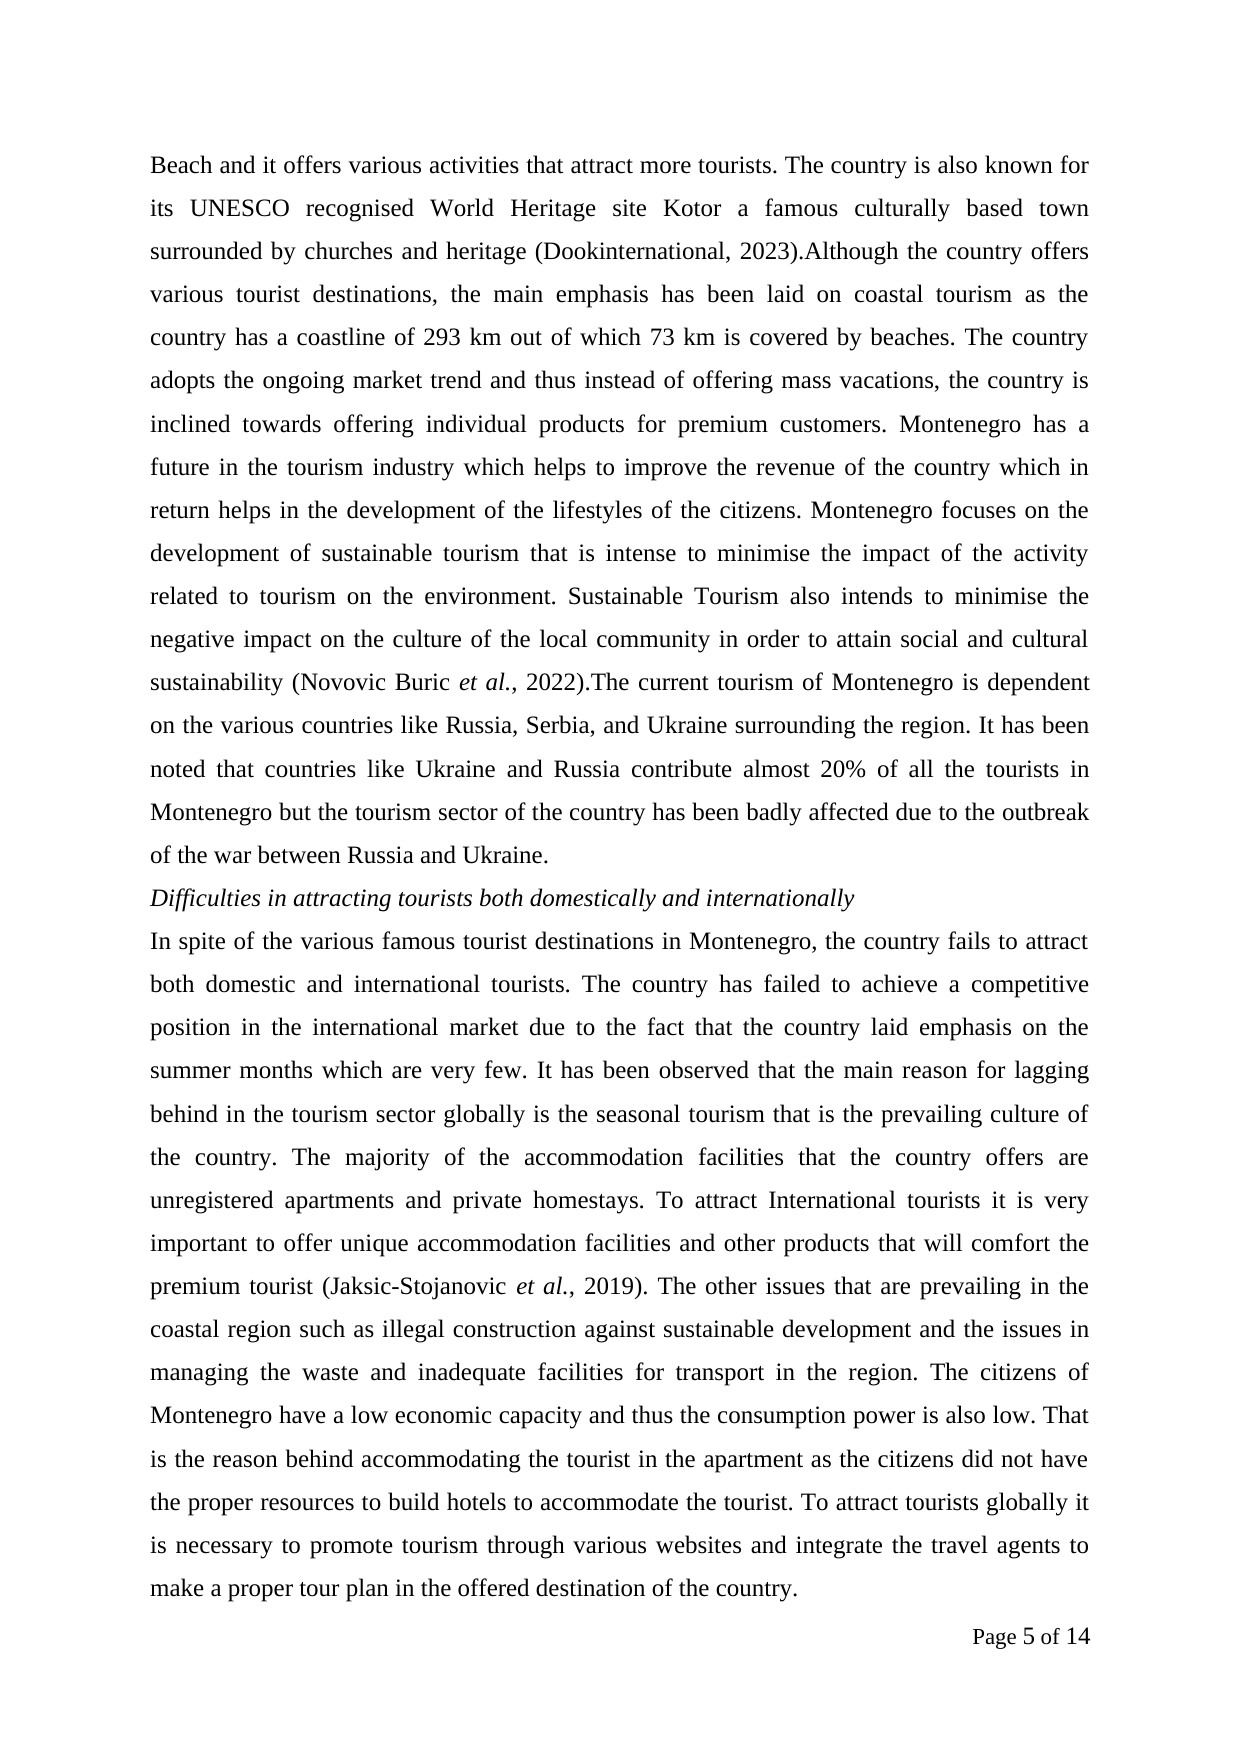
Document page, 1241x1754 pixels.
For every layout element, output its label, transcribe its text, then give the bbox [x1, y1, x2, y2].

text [150, 150, 1090, 869]
text Difficulties in attracting tourists both domestically and internationally [150, 883, 1090, 912]
text In spite of the various famous tourist destinations in Montenegro, the country fails to attract both domestic and international tourists. The country has failed to achieve a competitive position in the international market due to the fact that the country laid emphasis on the summer months which are very few. It has been observed that the main reason for lagging behind in the tourism sector globally is the seasonal tourism that is the prevailing culture of the country. The majority of the accommodation facilities that the country offers are unregistered apartments and private homestays. To attract International tourists it is very important to offer unique accommodation facilities and other products that will comfort the premium tourist (Jaksic-Stojanovic et al., 2019). The other issues that are prevailing in the coastal region such as illegal construction against sustainable development and the issues in managing the waste and inadequate facilities for transport in the region. The citizens of Montenegro have a low economic capacity and thus the consumption power is also low. That is the reason behind accommodating the tourist in the apartment as the citizens did not have the proper resources to build hotels to accommodate the tourist. To attract tourists globally it is necessary to promote tourism through various websites and integrate the travel agents to make a proper tour plan in the offered destination of the country. [150, 926, 1090, 1602]
